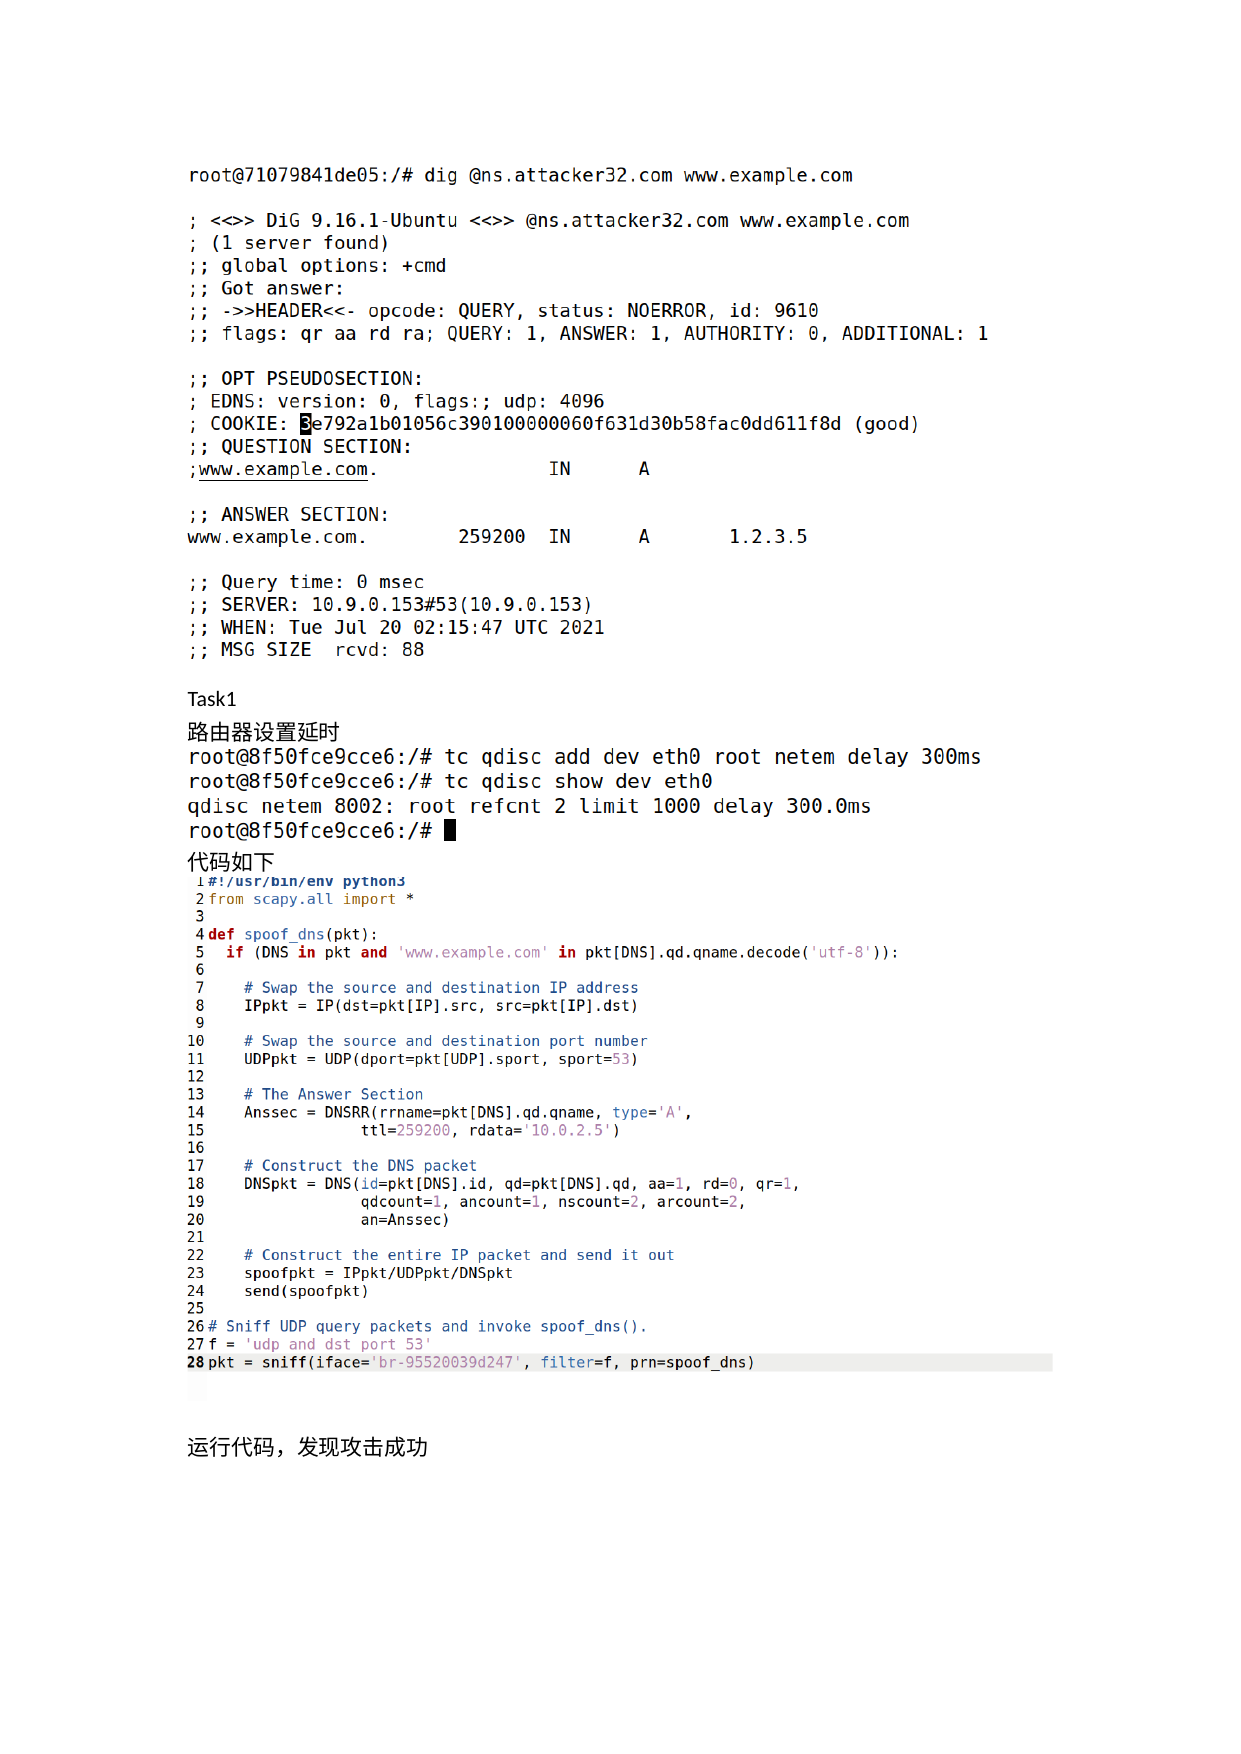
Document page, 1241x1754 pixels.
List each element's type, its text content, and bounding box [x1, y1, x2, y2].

picture [187, 162, 1053, 668]
picture [187, 877, 1053, 1401]
text Task1 [187, 682, 1053, 714]
text 代码如下 [187, 844, 1053, 877]
text 运行代码，发现攻击成功 [187, 1429, 1053, 1462]
text 路由器设置延时 [187, 714, 1053, 747]
picture [187, 747, 1053, 841]
